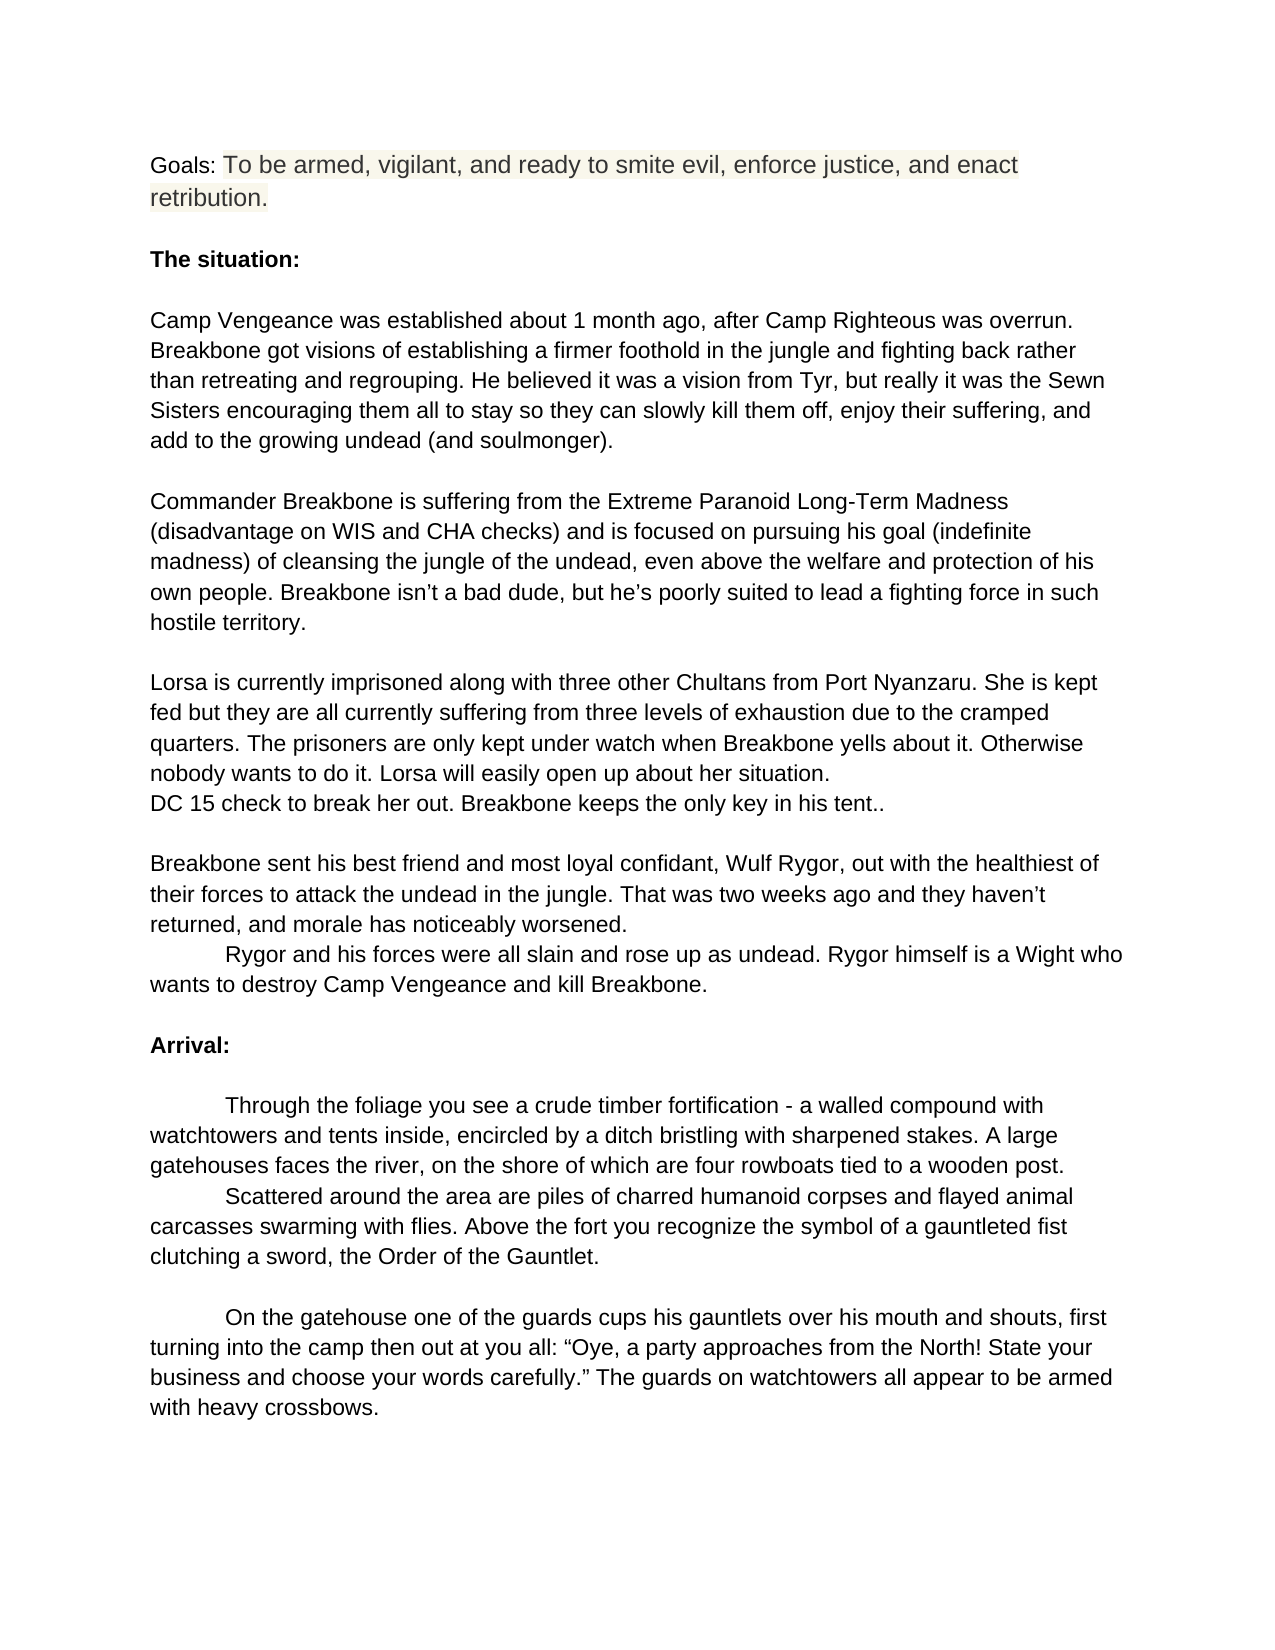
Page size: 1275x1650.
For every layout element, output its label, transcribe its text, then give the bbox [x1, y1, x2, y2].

text Breakbone sent his best friend and most loyal confidant, Wulf Rygor, out with the healthiest of their forces to attack the undead in the jungle. That was two weeks ago and they haven’t returned, and morale has noticeably worsened. [150, 850, 1125, 937]
text Lorsa is currently imprisoned along with three other Chultans from Port Nyanzaru. She is kept fed but they are all currently suffering from three levels of exhaustion due to the cramped quarters. The prisoners are only kept under watch when Breakbone yells about it. Otherwise nobody wants to do it. Lorsa will easily open up about her situation. [150, 669, 1125, 786]
text DC 15 check to break her out. Breakbone keeps the only key in his tent.. [150, 790, 1125, 816]
text Arrival: [150, 1032, 1125, 1058]
text Goals: To be armed, vigilant, and ready to smite evil, enforce justice, and enact retribution. [150, 150, 1125, 212]
text Commander Breakbone is suffering from the Extreme Paranoid Long-Term Madness (disadvantage on WIS and CHA checks) and is focused on pursuing his goal (indefinite madness) of cleansing the jungle of the undead, even above the welfare and protection of his own people. Breakbone isn’t a bad dude, but he’s poorly suited to lead a fighting force in such hostile territory. [150, 488, 1125, 635]
text Through the foliage you see a crude timber fortification - a walled compound with watchtowers and tents inside, encircled by a ditch bristling with sharpened stakes. A large gatehouses faces the river, on the shore of which are four rowboats tied to a wooden post. [150, 1092, 1125, 1179]
text Scattered around the area are piles of charred humanoid corpses and flayed animal carcasses swarming with flies. Above the fort you recognize the symbol of a gauntleted fist clutching a sword, the Order of the Gauntlet. [150, 1183, 1125, 1269]
text The situation: [150, 246, 1125, 273]
text Rygor and his forces were all slain and rose up as undead. Rygor himself is a Wight who wants to destroy Camp Vengeance and kill Breakbone. [150, 941, 1125, 998]
text On the gatehouse one of the guards cups his gauntlets over his mouth and shouts, first turning into the camp then out at you all: “Oye, a party approaches from the North! State your business and choose your words carefully.” The guards on watchtowers all appear to be armed with heavy crossbows. [150, 1303, 1125, 1421]
text Camp Vengeance was established about 1 month ago, after Camp Righteous was overrun. Breakbone got visions of establishing a firmer foothold in the jungle and fighting back rather than retreating and regrouping. He believed it was a vision from Tyr, but really it was the Sewn Sisters encouraging them all to stay so they can slowly kill them off, enjoy their suffering, and add to the growing undead (and soulmonger). [150, 307, 1125, 454]
